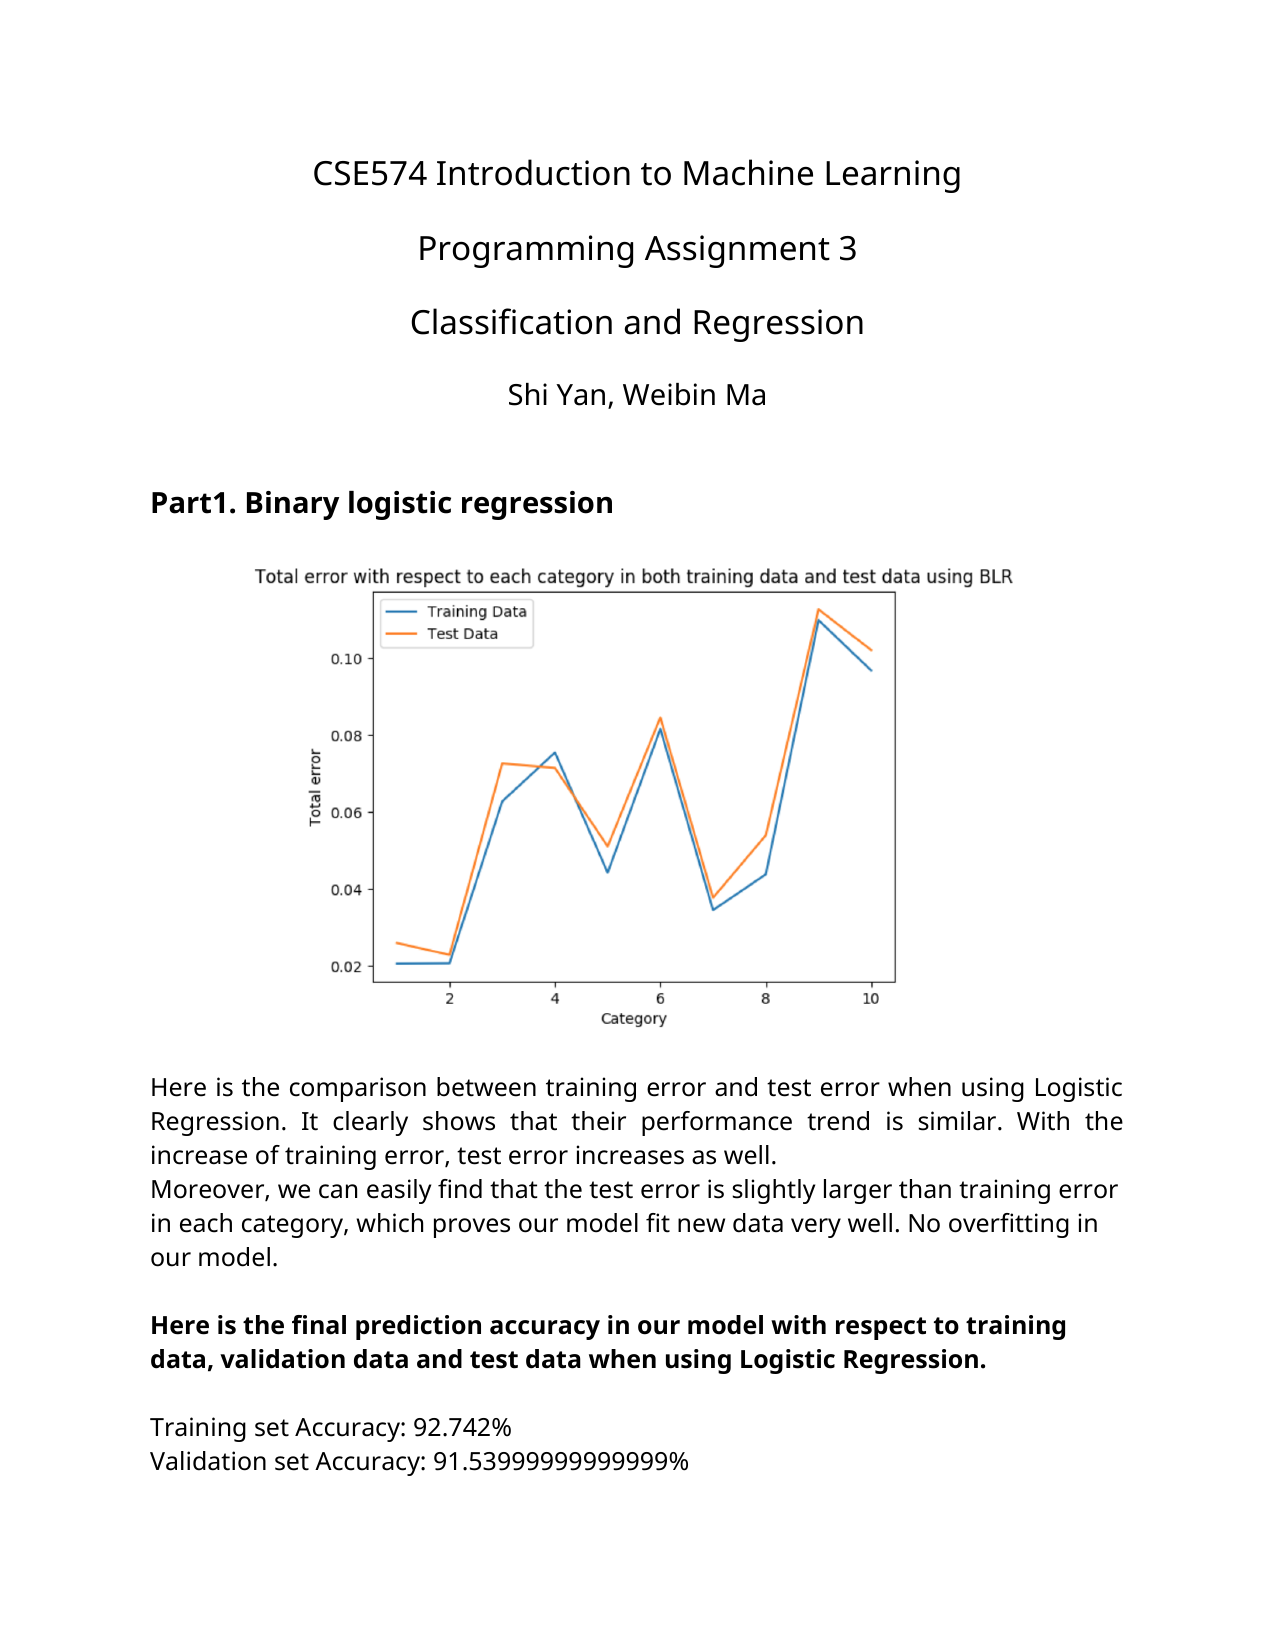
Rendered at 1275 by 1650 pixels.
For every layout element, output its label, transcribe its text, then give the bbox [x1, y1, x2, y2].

text CSE574 Introduction to Machine Learning [150, 150, 1125, 195]
text Part1. Binary logistic regression [150, 482, 1125, 522]
text Validation set Accuracy: 91.53999999999999% [150, 1444, 1125, 1478]
text Here is the final prediction accuracy in our model with respect to training data, validation data and test data when using Logistic Regression. [150, 1308, 1125, 1376]
text Shi Yan, Weibin Ma [150, 374, 1125, 413]
text Programming Assignment 3 [150, 224, 1125, 270]
text Moreover, we can easily find that the test error is slightly larger than training error in each category, which proves our model fit new data very well. No overfitting in our model. [150, 1171, 1125, 1274]
text Here is the comparison between training error and test error when using Logistic Regression. It clearly shows that their performance trend is similar. With the increase of training error, test error increases as well. [150, 1069, 1125, 1171]
picture [251, 561, 1025, 1036]
text Classification and Regression [150, 299, 1125, 344]
text Training set Accuracy: 92.742% [150, 1410, 1125, 1444]
